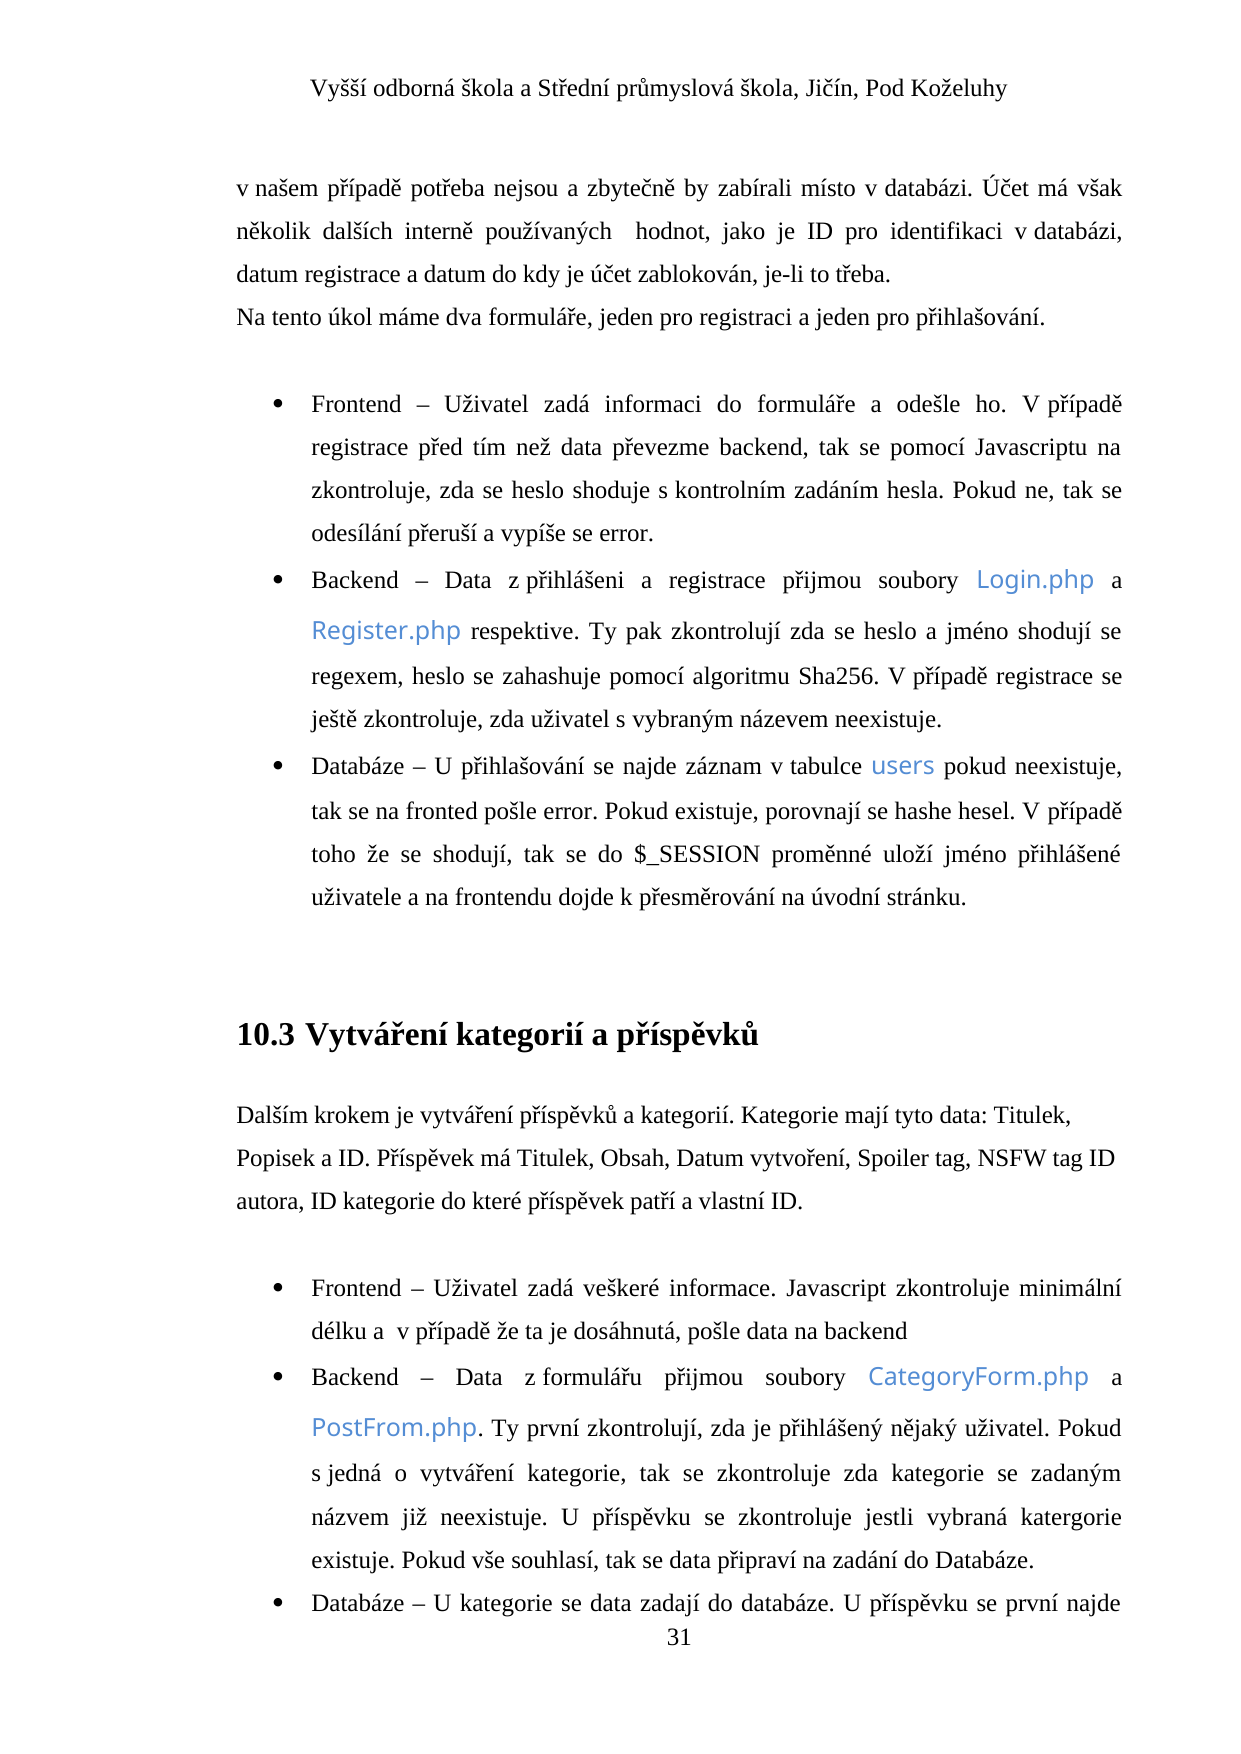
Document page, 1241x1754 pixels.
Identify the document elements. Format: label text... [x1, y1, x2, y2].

list Backend – Data z formulářu přijmou soubory CategoryForm.php a PostFrom.php. Ty první zkontrolují, zda je přihlášený nějaký uživatel. Pokud s jedná o vytváření kategorie, tak se zkontroluje zda kategorie se zadaným názvem již neexistuje. U příspěvku se zkontroluje jestli vybraná katergorie existuje. Pokud vše souhlasí, tak se data připraví na zadání do Databáze. [274, 1359, 1122, 1573]
list Frontend – Uživatel zadá veškeré informace. Javascript zkontroluje minimální délku a v případě že ta je dosáhnutá, pošle data na backend [274, 1273, 1122, 1344]
list Frontend – Uživatel zadá informaci do formuláře a odešle ho. V případě registrace před tím než data převezme backend, tak se pomocí Javascriptu na zkontroluje, zda se heslo shoduje s kontrolním zadáním hesla. Pokud ne, tak se odesílání přeruší a vypíše se error. [274, 389, 1122, 547]
subtitle Vytváření kategorií a příspěvků [236, 1014, 1190, 1053]
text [236, 173, 1122, 288]
text Na tento úkol máme dva formuláře, jeden pro registraci a jeden pro přihlašování. [236, 302, 1122, 331]
list Backend – Data z přihlášeni a registrace přijmou soubory Login.php a Register.php respektive. Ty pak zkontrolují zda se heslo a jméno shodují se regexem, heslo se zahashuje pomocí algoritmu Sha256. V případě registrace se ještě zkontroluje, zda uživatel s vybraným názevem neexistuje. [274, 561, 1122, 733]
list Databáze – U přihlašování se najde záznam v tabulce users pokud neexistuje, tak se na fronted pošle error. Pokud existuje, porovnají se hashe hesel. V případě toho že se shodují, tak se do $_SESSION proměnné uloží jméno přihlášené uživatele a na frontendu dojde k přesměrování na úvodní stránku. [274, 747, 1122, 911]
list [274, 1588, 1122, 1617]
text Dalším krokem je vytváření příspěvků a kategorií. Kategorie mají tyto data: Titulek, Popisek a ID. Příspěvek má Titulek, Obsah, Datum vytvoření, Spoiler tag, NSFW tag ID autora, ID kategorie do které příspěvek patří a vlastní ID. [236, 1100, 1119, 1215]
